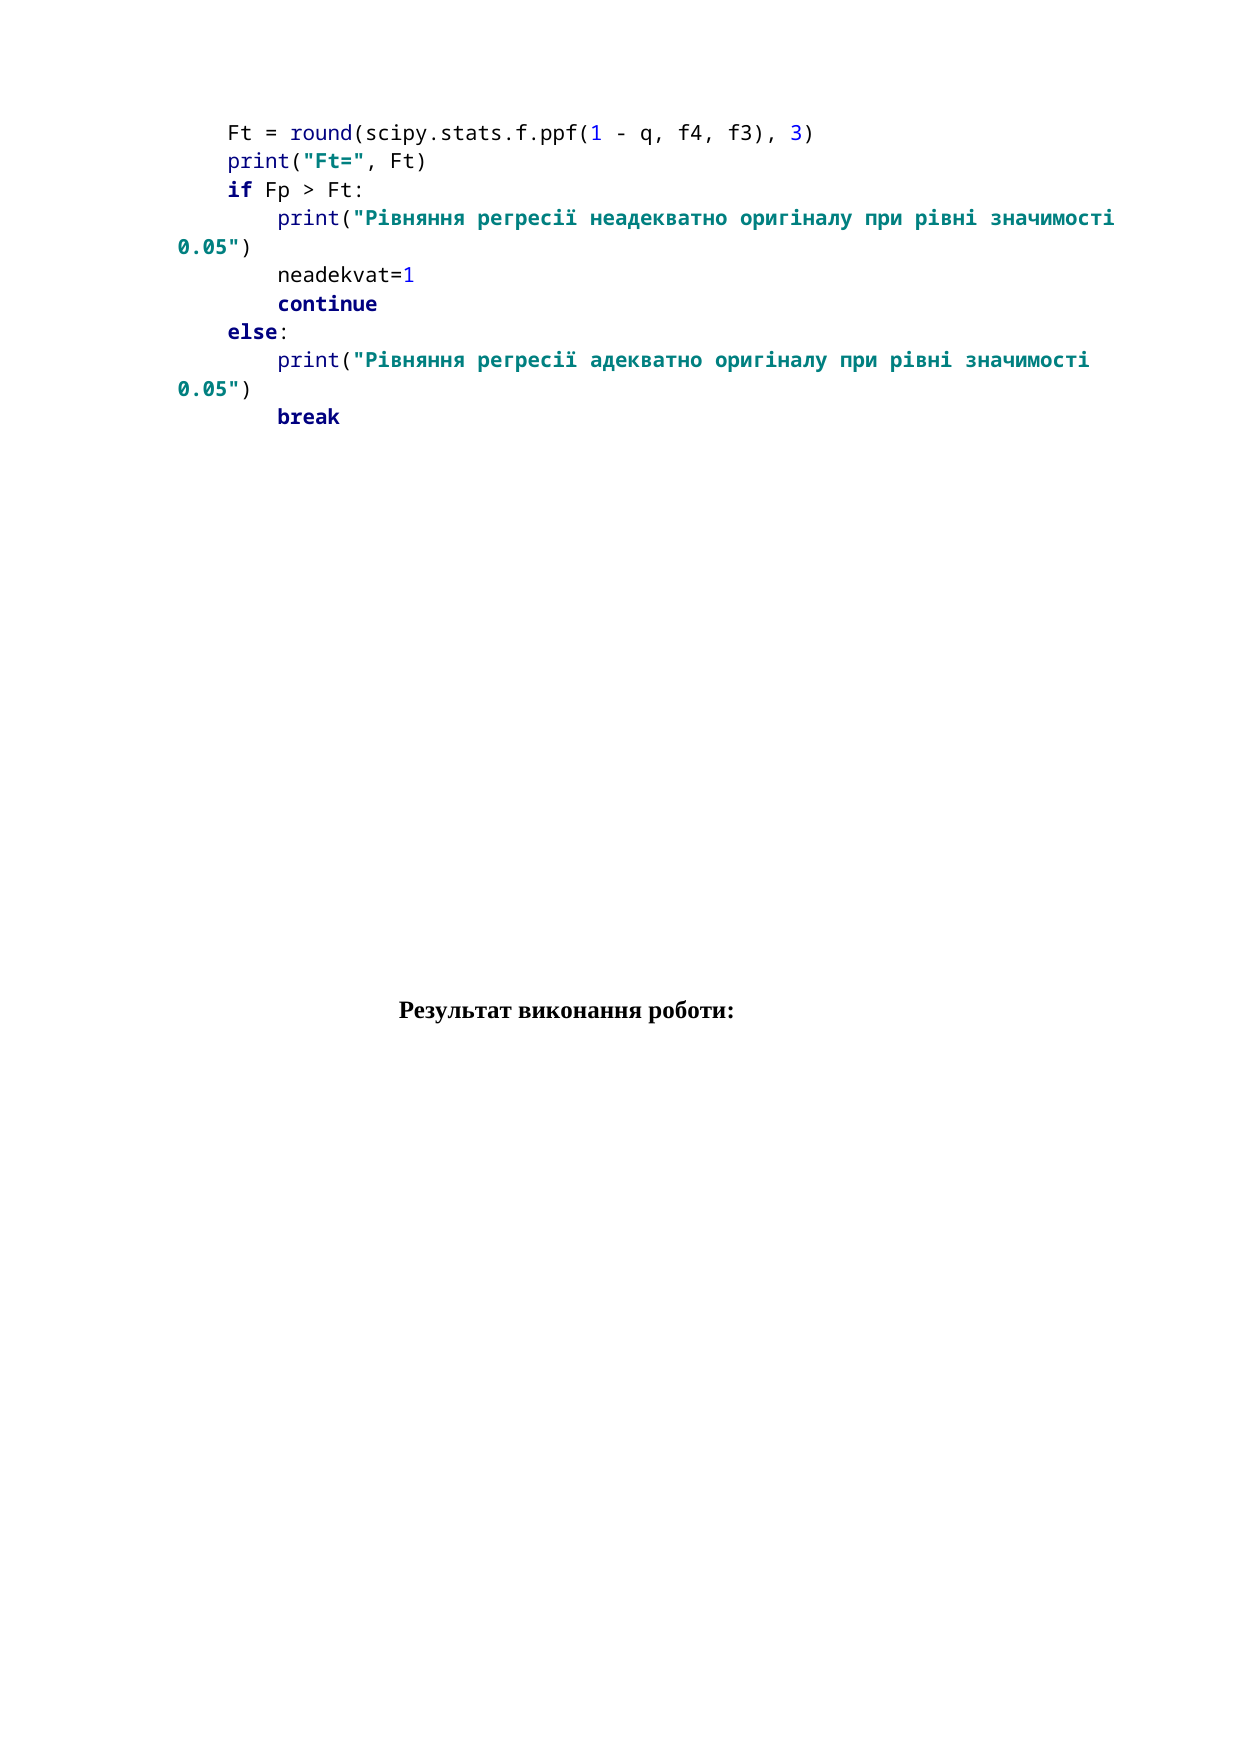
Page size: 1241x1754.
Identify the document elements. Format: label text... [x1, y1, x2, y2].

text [177, 118, 1152, 431]
text Результат виконання роботи: [325, 995, 1152, 1024]
